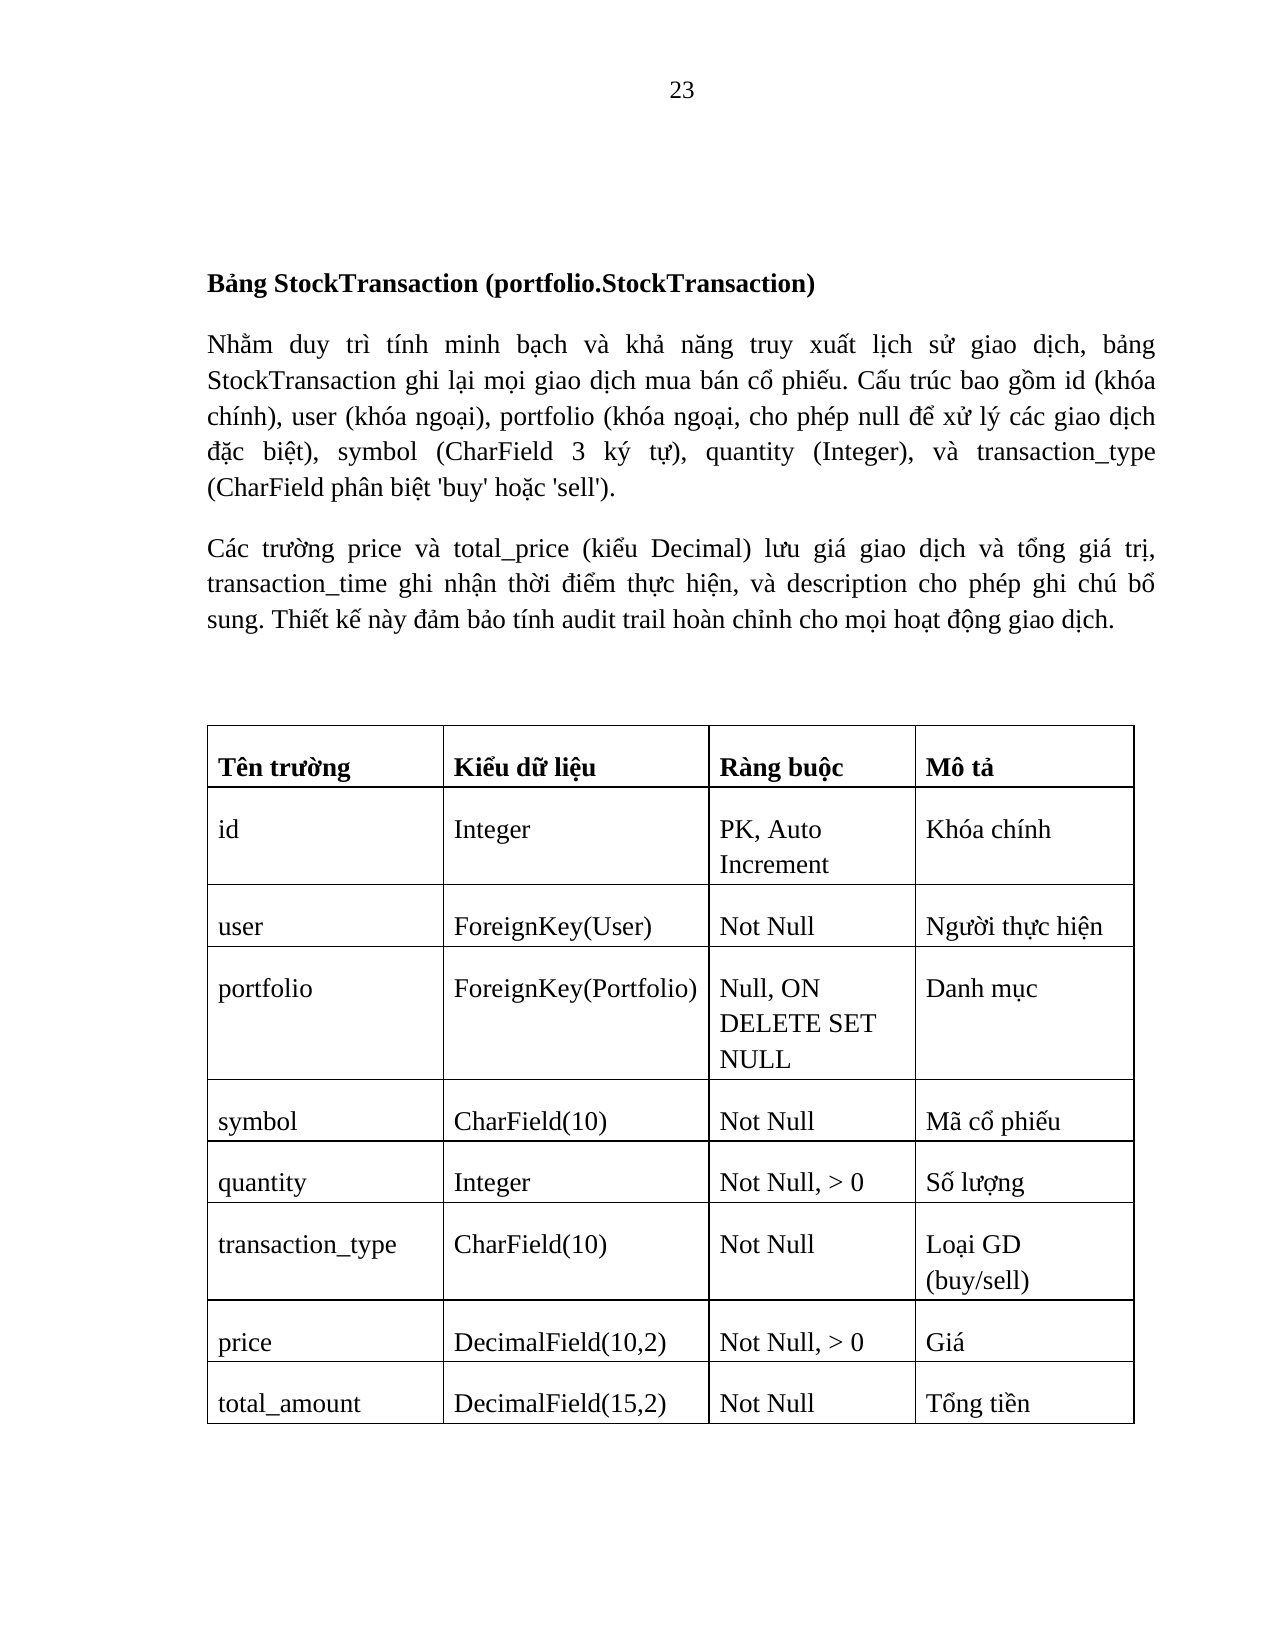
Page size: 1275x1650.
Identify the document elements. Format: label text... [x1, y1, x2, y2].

text Nhằm duy trì tính minh bạch và khả năng truy xuất lịch sử giao dịch, bảng StockTransaction ghi lại mọi giao dịch mua bán cổ phiếu. Cấu trúc bao gồm id (khóa chính), user (khóa ngoại), portfolio (khóa ngoại, cho phép null để xử lý các giao dịch đặc biệt), symbol (CharField 3 ký tự), quantity (Integer), và transaction_type (CharField phân biệt 'buy' hoặc 'sell'). [207, 328, 1157, 502]
table_cell user [208, 885, 443, 946]
table_cell ForeignKey(Portfolio) [444, 947, 708, 1079]
table_header Kiểu dữ liệu [444, 726, 708, 786]
table_cell CharField(10) [444, 1080, 708, 1140]
table_cell Danh mục [916, 947, 1133, 1079]
text Bảng StockTransaction (portfolio.StockTransaction) [207, 267, 1157, 299]
table_cell Integer [444, 1142, 708, 1202]
table_cell DecimalField(10,2) [444, 1301, 708, 1361]
table_cell Người thực hiện [916, 885, 1133, 946]
table_cell Not Null [710, 885, 915, 946]
table_cell PK, Auto Increment [710, 788, 915, 884]
table_cell Null, ON DELETE SET NULL [710, 947, 915, 1079]
table_cell Mã cổ phiếu [916, 1080, 1133, 1140]
table_cell Integer [444, 788, 708, 884]
table_header Ràng buộc [710, 726, 915, 786]
table_cell ForeignKey(User) [444, 885, 708, 946]
table_cell id [208, 788, 443, 884]
table_cell portfolio [208, 947, 443, 1079]
table_cell Not Null [710, 1203, 915, 1299]
table_cell Loại GD (buy/sell) [916, 1203, 1133, 1299]
table_cell CharField(10) [444, 1203, 708, 1299]
table_cell Khóa chính [916, 788, 1133, 884]
table_cell Số lượng [916, 1142, 1133, 1202]
table_cell symbol [208, 1080, 443, 1140]
table_cell quantity [208, 1142, 443, 1202]
table_cell Not Null [710, 1080, 915, 1140]
table_cell Not Null [710, 1362, 915, 1423]
table_cell Not Null, > 0 [710, 1142, 915, 1202]
table_cell transaction_type [208, 1203, 443, 1299]
text Các trường price và total_price (kiểu Decimal) lưu giá giao dịch và tổng giá trị, transaction_time ghi nhận thời điểm thực hiện, và description cho phép ghi chú bổ sung. Thiết kế này đảm bảo tính audit trail hoàn chỉnh cho mọi hoạt động giao dịch. [207, 532, 1157, 634]
table_cell Giá [916, 1301, 1133, 1361]
table_cell Not Null, > 0 [710, 1301, 915, 1361]
table_cell total_amount [208, 1362, 443, 1423]
table_cell DecimalField(15,2) [444, 1362, 708, 1423]
table_cell Tổng tiền [916, 1362, 1133, 1423]
table_header Mô tả [916, 726, 1133, 786]
table_header Tên trường [208, 726, 443, 786]
table_cell price [208, 1301, 443, 1361]
